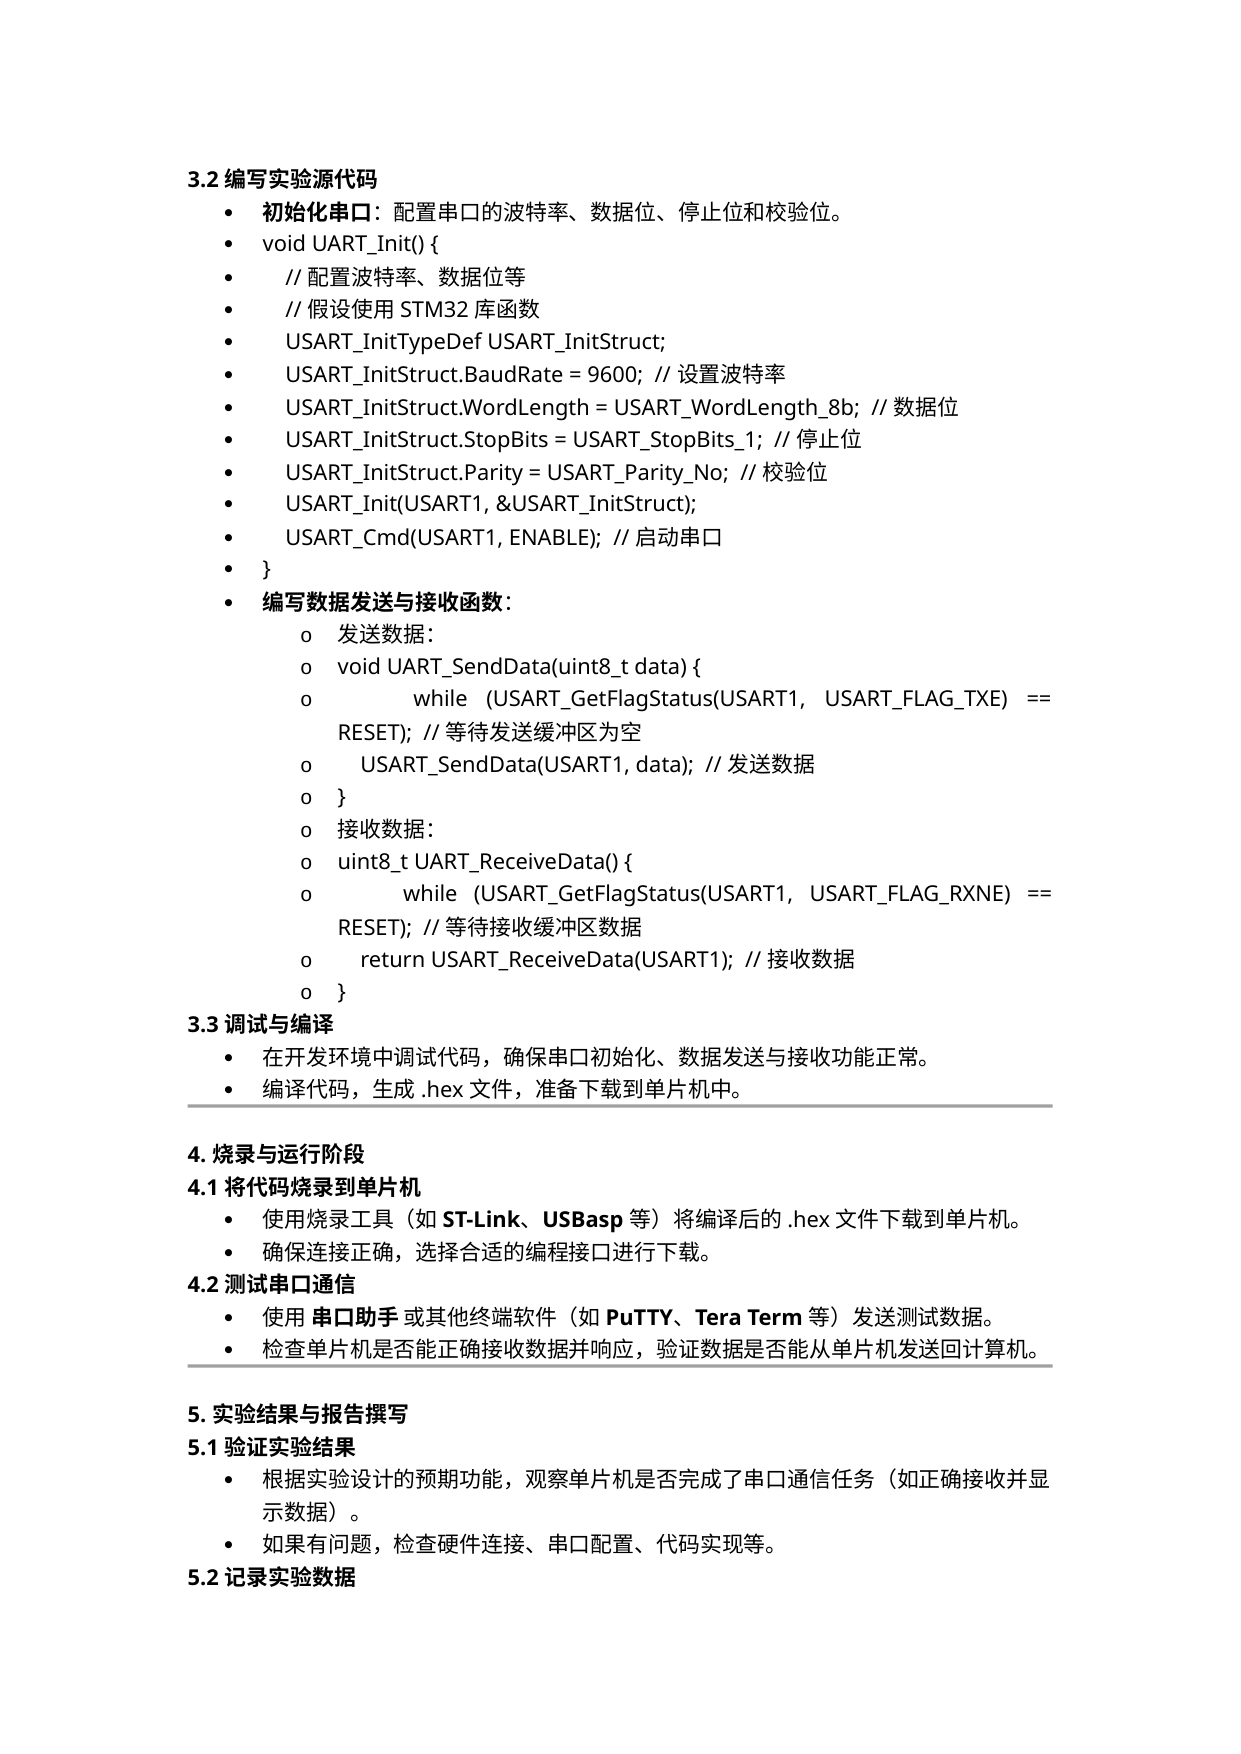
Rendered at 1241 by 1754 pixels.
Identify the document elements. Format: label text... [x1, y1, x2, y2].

list void UART_SendData(uint8_t data) { [300, 649, 1053, 682]
list USART_InitStruct.StopBits = USART_StopBits_1; // 停止位 [225, 422, 1053, 454]
list USART_InitTypeDef USART_InitStruct; [225, 324, 1053, 357]
list uint8_t UART_ReceiveData() { [300, 844, 1053, 877]
list USART_Init(USART1, &USART_InitStruct); [225, 487, 1053, 519]
list } [300, 779, 1053, 812]
list while (USART_GetFlagStatus(USART1, USART_FLAG_TXE) == RESET); // 等待发送缓冲区为空 [300, 682, 1053, 747]
text 4. 烧录与运行阶段 [187, 1137, 1053, 1169]
list // 配置波特率、数据位等 [225, 259, 1053, 292]
list 接收数据： [300, 812, 1053, 844]
list // 假设使用 STM32 库函数 [225, 292, 1053, 324]
list } [300, 974, 1053, 1007]
list 发送数据： [300, 617, 1053, 649]
list void UART_Init() { [225, 227, 1053, 259]
list USART_SendData(USART1, data); // 发送数据 [300, 747, 1053, 779]
list 如果有问题，检查硬件连接、串口配置、代码实现等。 [225, 1527, 1053, 1559]
text 3.3 调试与编译 [187, 1007, 1053, 1039]
list return USART_ReceiveData(USART1); // 接收数据 [300, 942, 1053, 974]
list 初始化串口：配置串口的波特率、数据位、停止位和校验位。 [225, 194, 1053, 227]
list } [225, 552, 1053, 584]
list USART_InitStruct.Parity = USART_Parity_No; // 校验位 [225, 454, 1053, 487]
text 3.2 编写实验源代码 [187, 162, 1053, 194]
list USART_InitStruct.WordLength = USART_WordLength_8b; // 数据位 [225, 389, 1053, 422]
text 5. 实验结果与报告撰写 [187, 1397, 1053, 1429]
list 编写数据发送与接收函数： [225, 584, 1053, 617]
list 确保连接正确，选择合适的编程接口进行下载。 [225, 1234, 1053, 1267]
list 使用 串口助手 或其他终端软件（如 PuTTY、Tera Term 等）发送测试数据。 [225, 1299, 1053, 1332]
text 4.1 将代码烧录到单片机 [187, 1169, 1053, 1202]
list USART_Cmd(USART1, ENABLE); // 启动串口 [225, 519, 1053, 552]
text 5.1 验证实验结果 [187, 1429, 1053, 1462]
text 4.2 测试串口通信 [187, 1267, 1053, 1299]
text 5.2 记录实验数据 [187, 1559, 1053, 1592]
list while (USART_GetFlagStatus(USART1, USART_FLAG_RXNE) == RESET); // 等待接收缓冲区数据 [300, 877, 1053, 942]
list 编译代码，生成 .hex 文件，准备下载到单片机中。 [225, 1072, 1053, 1104]
list 在开发环境中调试代码，确保串口初始化、数据发送与接收功能正常。 [225, 1039, 1053, 1072]
list 根据实验设计的预期功能，观察单片机是否完成了串口通信任务（如正确接收并显示数据）。 [225, 1462, 1053, 1527]
list 检查单片机是否能正确接收数据并响应，验证数据是否能从单片机发送回计算机。 [225, 1332, 1053, 1364]
list USART_InitStruct.BaudRate = 9600; // 设置波特率 [225, 357, 1053, 389]
list 使用烧录工具（如 ST-Link、USBasp 等）将编译后的 .hex 文件下载到单片机。 [225, 1202, 1053, 1234]
